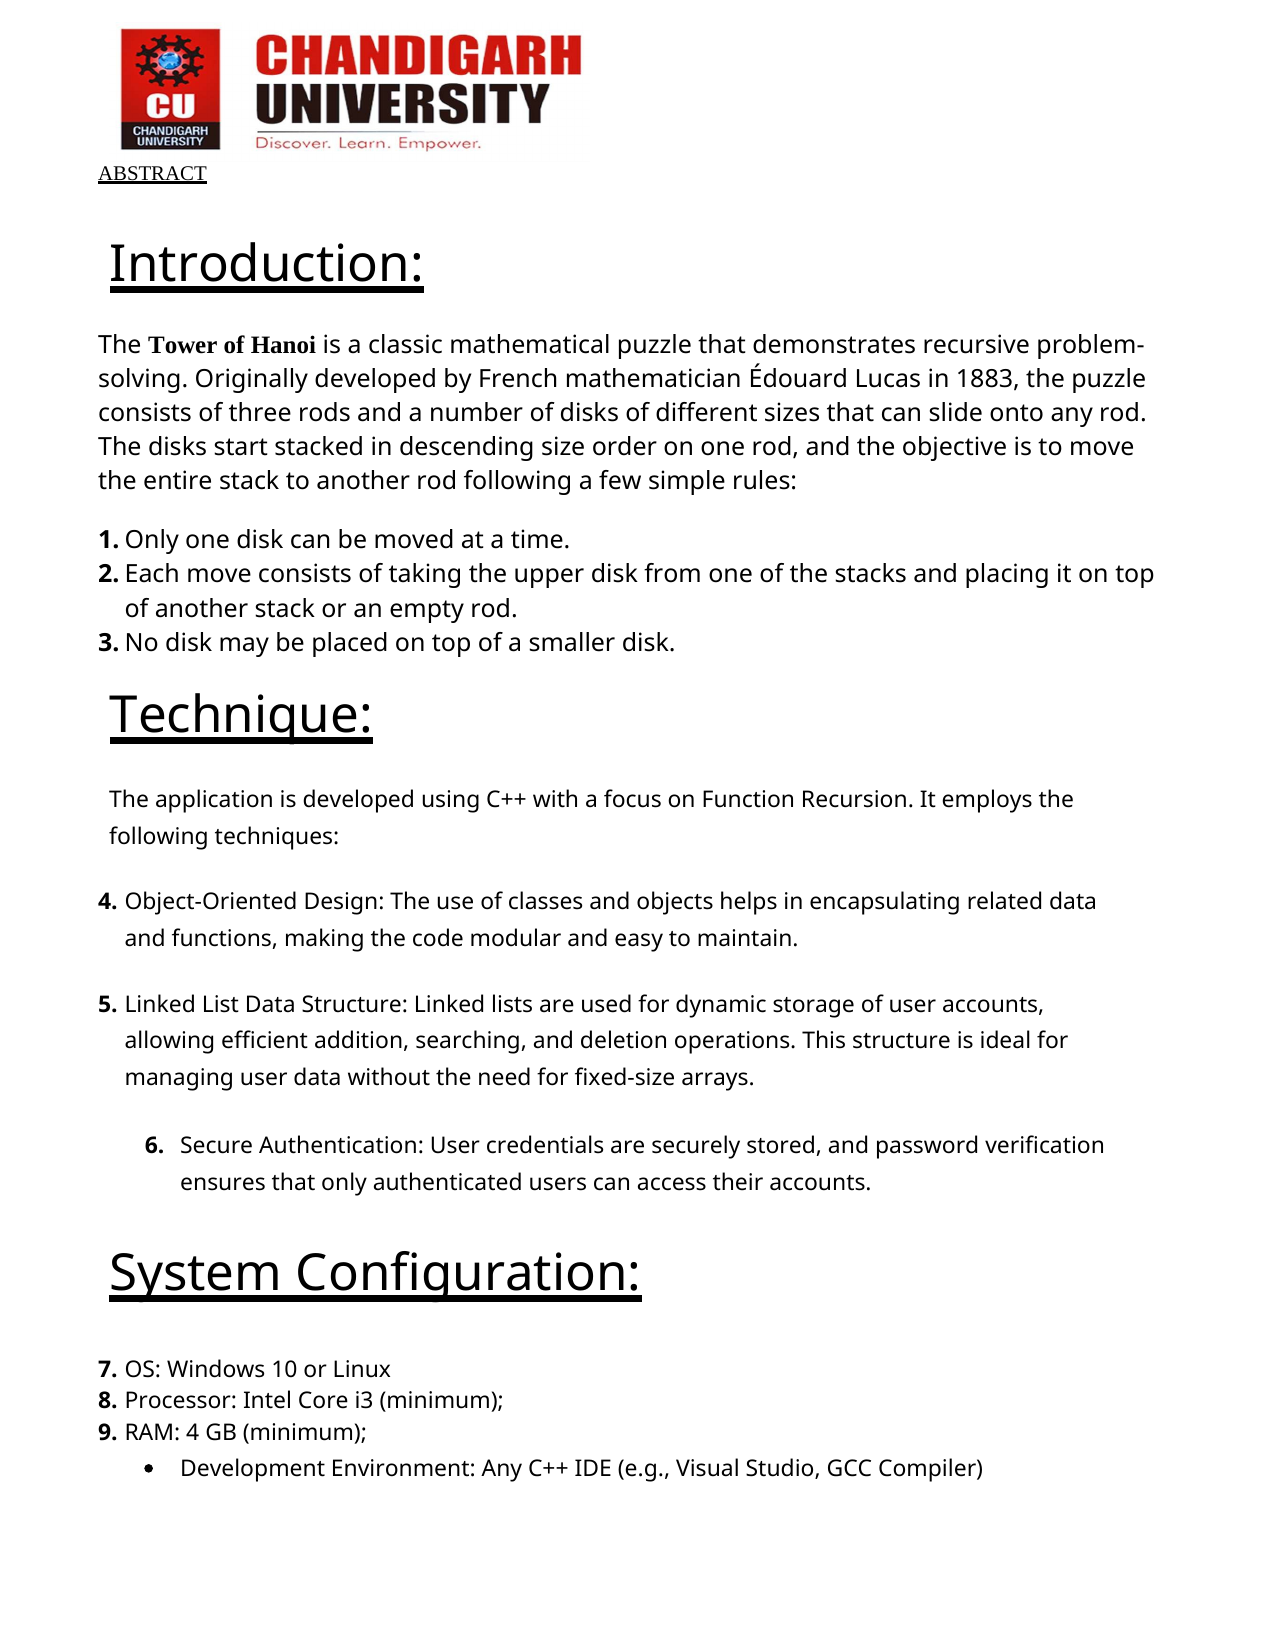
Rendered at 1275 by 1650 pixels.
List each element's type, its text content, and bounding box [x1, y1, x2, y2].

subtitle ABSTRACT [98, 160, 878, 184]
text The Tower of Hanoi is a classic mathematical puzzle that demonstrates recursive problem-solving. Originally developed by French mathematician Édouard Lucas in 1883, the puzzle consists of three rods and a number of disks of different sizes that can slide onto any rod. The disks start stacked in descending size order on one rod, and the objective is to move the entire stack to another rod following a few simple rules: [98, 327, 1171, 497]
subtitle Introduction: [109, 227, 1171, 297]
list Development Environment: Any C++ IDE (e.g., Visual Studio, GCC Compiler) [144, 1462, 1139, 1493]
list Object-Oriented Design: The use of classes and objects helps in encapsulating related data and functions, making the code modular and easy to maintain. [98, 885, 1133, 953]
list No disk may be placed on top of a smaller disk. [98, 624, 1171, 658]
list RAM: 4 GB (minimum); [98, 1426, 1171, 1457]
list OS: Windows 10 or Linux [98, 1353, 1171, 1384]
list Only one disk can be moved at a time. [98, 522, 1171, 556]
text The application is developed using C++ with a focus on Function Recursion. It employs the following techniques: [109, 783, 1171, 851]
subtitle System Configuration: [109, 1236, 1171, 1306]
subtitle Technique: [109, 678, 1171, 747]
list Each move consists of taking the upper disk from one of the stacks and placing it on top of another stack or an empty rod. [98, 556, 1171, 624]
picture [108, 22, 591, 160]
list Processor: Intel Core i3 (minimum); [98, 1389, 1171, 1420]
list Linked List Data Structure: Linked lists are used for dynamic storage of user accounts, allowing eﬃcient addition, searching, and deletion operations. This structure is ideal for managing user data without the need for ﬁxed-size arrays. [98, 987, 1140, 1092]
list Secure Authentication: User credentials are securely stored, and password veriﬁcation ensures that only authenticated users can access their accounts. [144, 1129, 1119, 1197]
